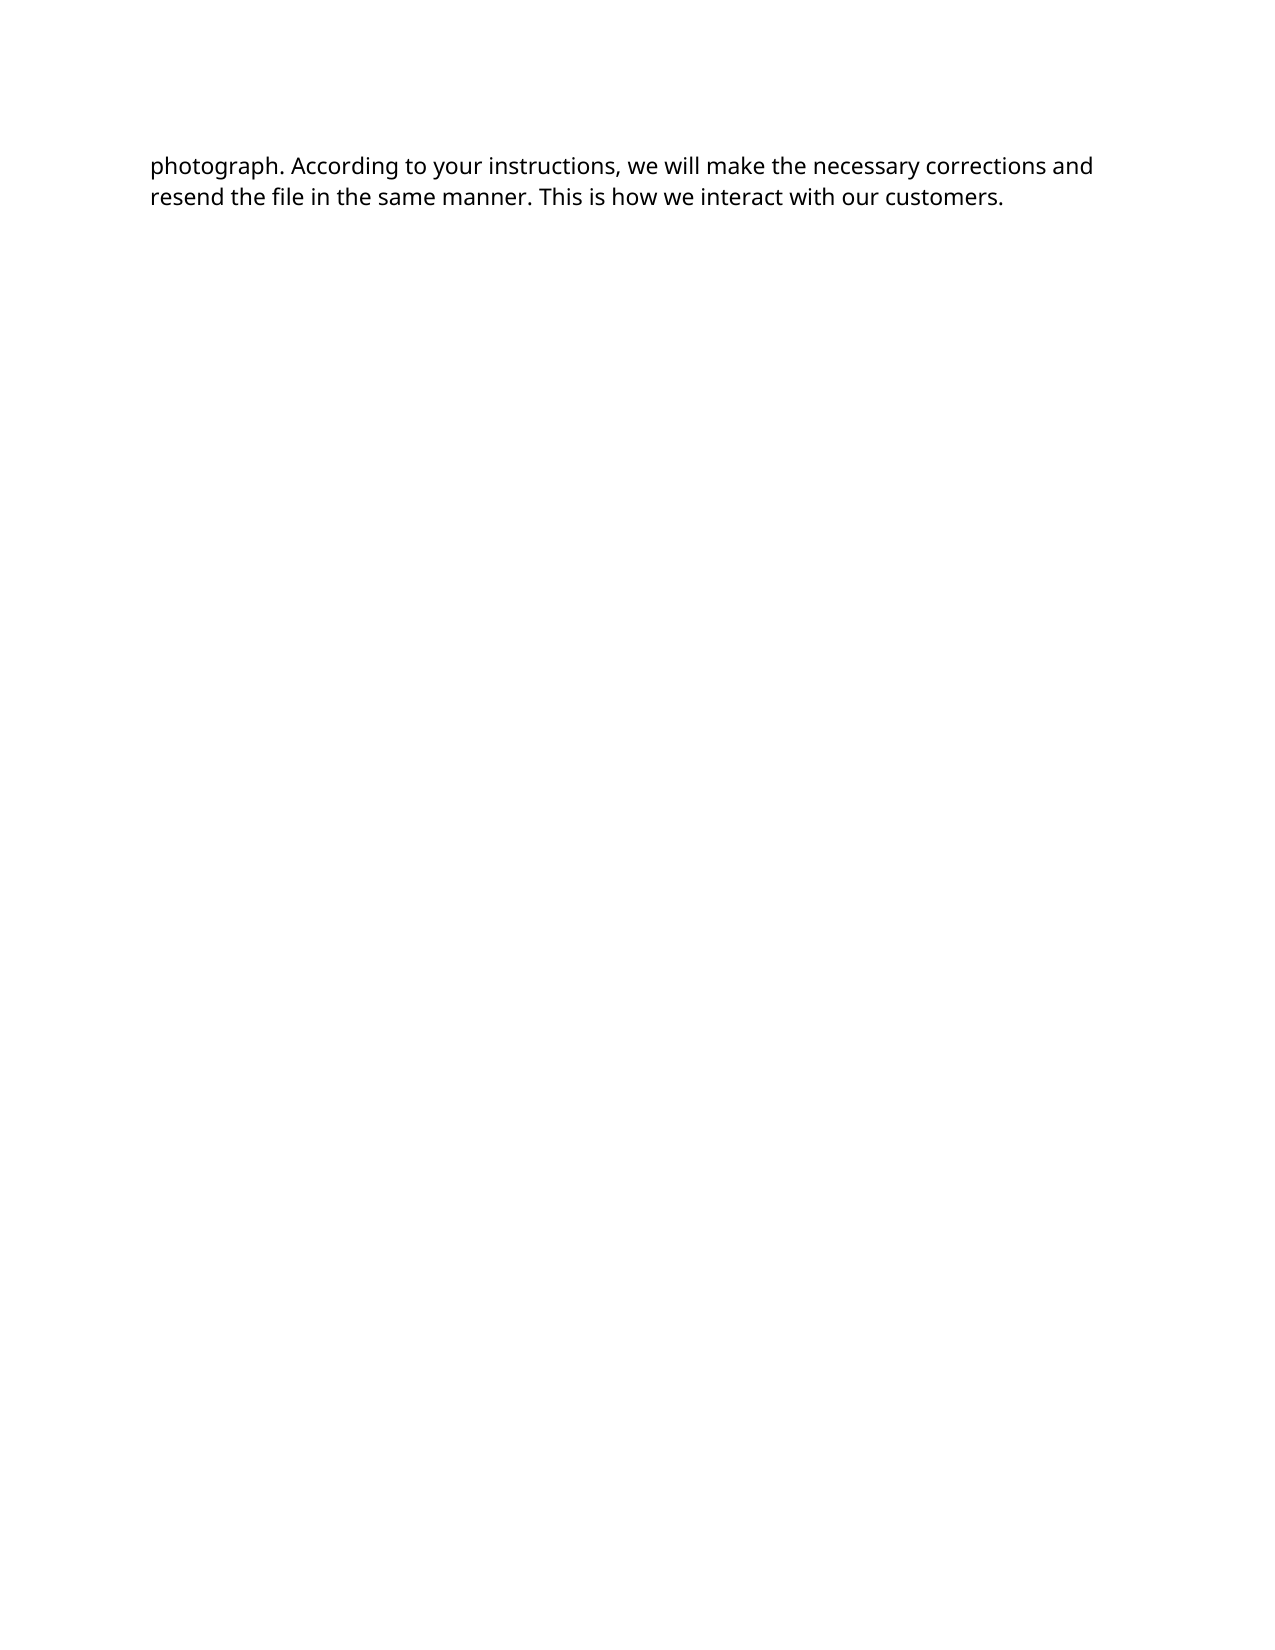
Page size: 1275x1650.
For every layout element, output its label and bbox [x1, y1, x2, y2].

text [150, 150, 1125, 212]
